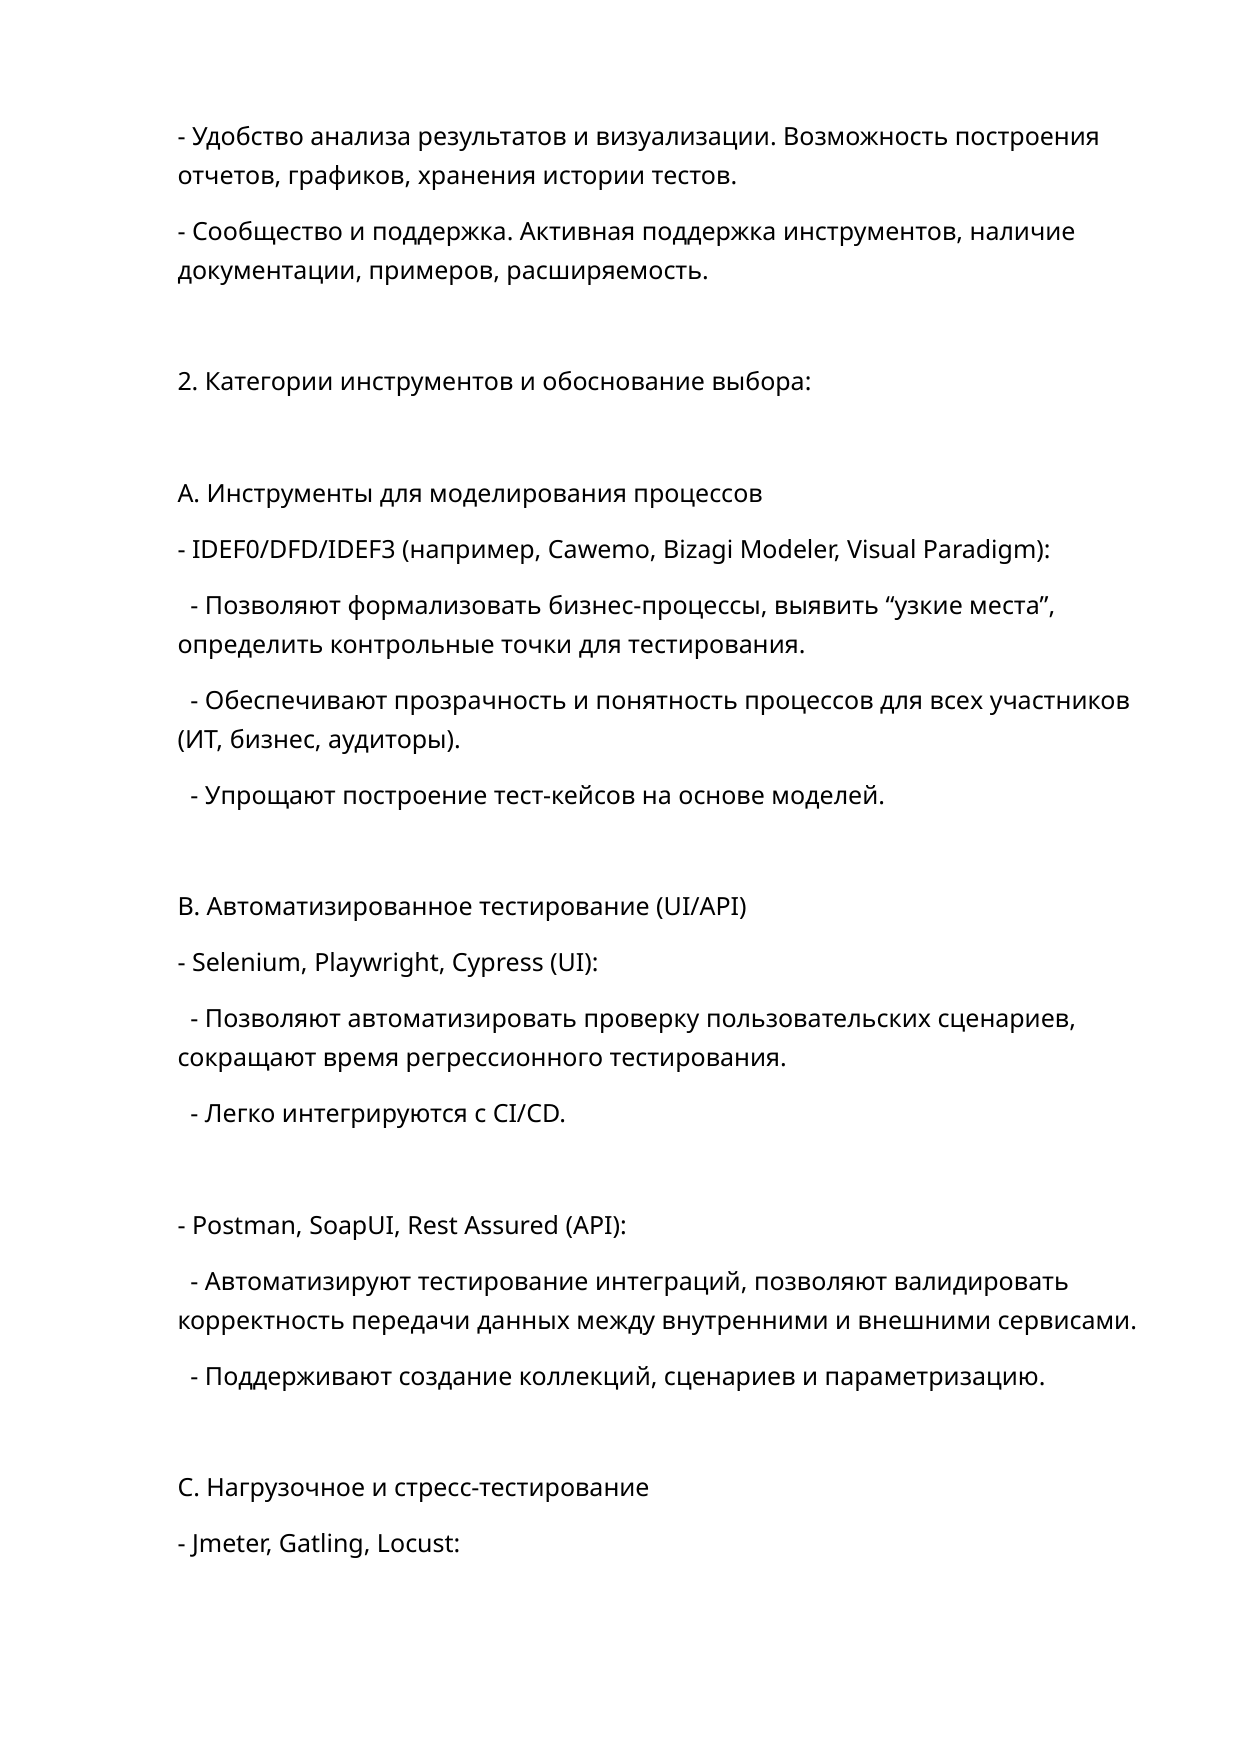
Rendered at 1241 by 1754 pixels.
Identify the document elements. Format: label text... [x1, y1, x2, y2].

text - IDEF0/DFD/IDEF3 (например, Cawemo, Bizagi Modeler, Visual Paradigm): [177, 531, 1152, 566]
text - Поддерживают создание коллекций, сценариев и параметризацию. [177, 1358, 1152, 1392]
text - Selenium, Playwright, Cypress (UI): [177, 945, 1152, 979]
text B. Автоматизированное тестирование (UI/API) [177, 889, 1152, 923]
text A. Инструменты для моделирования процессов [177, 476, 1152, 510]
text - Сообщество и поддержка. Активная поддержка инструментов, наличие документации, примеров, расширяемость. [177, 213, 1152, 286]
text 2. Категории инструментов и обоснование выбора: [177, 364, 1152, 398]
text - Обеспечивают прозрачность и понятность процессов для всех участников (ИТ, бизнес, аудиторы). [177, 682, 1152, 756]
text - Jmeter, Gatling, Locust: [177, 1526, 1152, 1560]
text - Позволяют автоматизировать проверку пользовательских сценариев, сокращают время регрессионного тестирования. [177, 1001, 1152, 1074]
text - Легко интегрируются с CI/CD. [177, 1096, 1152, 1130]
text - Удобство анализа результатов и визуализации. Возможность построения отчетов, графиков, хранения истории тестов. [177, 118, 1152, 191]
text - Упрощают построение тест-кейсов на основе моделей. [177, 777, 1152, 811]
text - Автоматизируют тестирование интеграций, позволяют валидировать корректность передачи данных между внутренними и внешними сервисами. [177, 1263, 1152, 1336]
text - Postman, SoapUI, Rest Assured (API): [177, 1207, 1152, 1241]
text - Позволяют формализовать бизнес-процессы, выявить “узкие места”, определить контрольные точки для тестирования. [177, 587, 1152, 661]
text C. Нагрузочное и стресс-тестирование [177, 1470, 1152, 1504]
